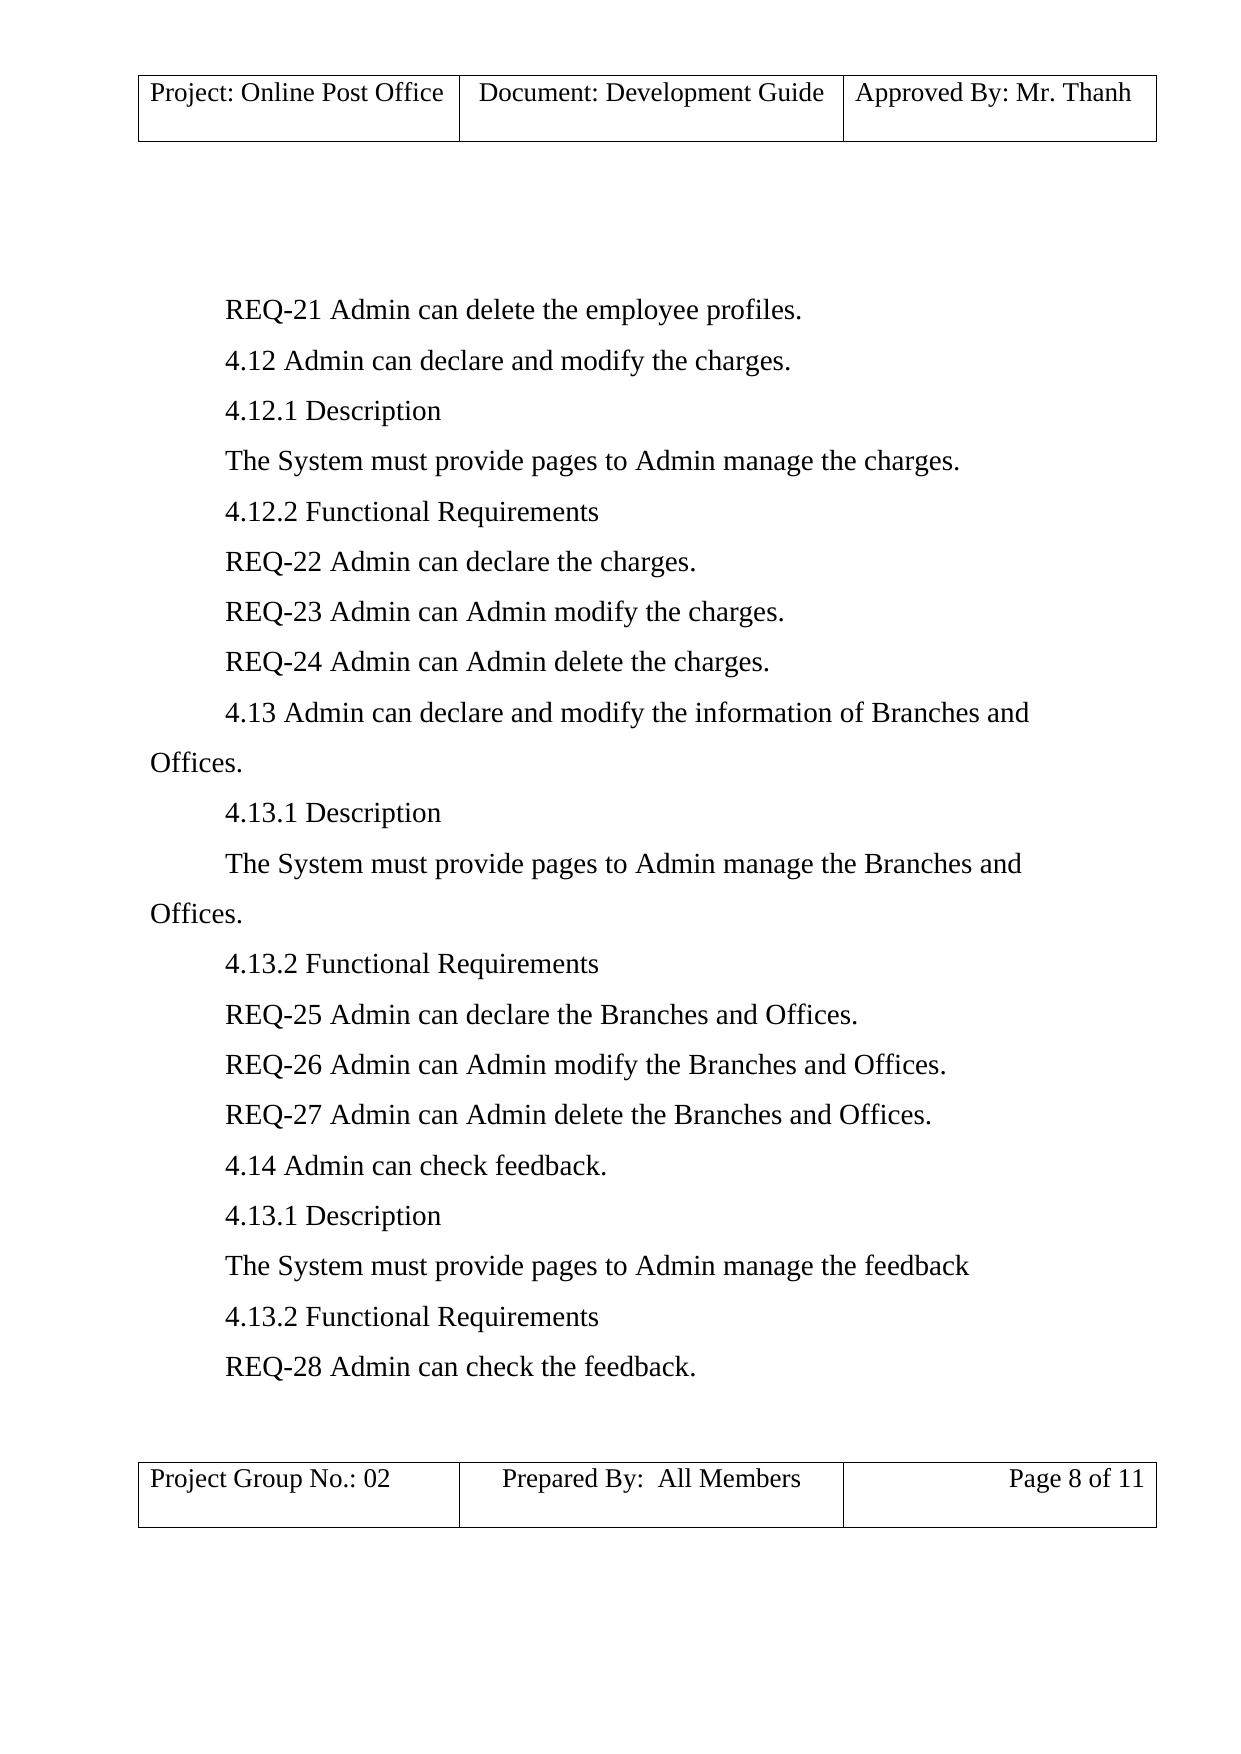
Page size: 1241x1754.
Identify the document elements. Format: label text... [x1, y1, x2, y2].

text The System must provide pages to Admin manage the feedback [150, 1248, 1090, 1282]
text The System must provide pages to Admin manage the charges. [150, 443, 1090, 477]
text REQ-28 Admin can check the feedback. [150, 1349, 1090, 1382]
text 4.14 Admin can check feedback. [150, 1148, 1090, 1181]
text REQ-24 Admin can Admin delete the charges. [150, 644, 1090, 678]
text REQ-21 Admin can delete the employee profiles. [150, 292, 1090, 326]
text REQ-27 Admin can Admin delete the Branches and Offices. [150, 1097, 1090, 1131]
text 4.13.2 Functional Requirements [225, 946, 1090, 980]
text 4.13.1 Description [150, 796, 1090, 829]
text REQ-26 Admin can Admin modify the Branches and Offices. [150, 1047, 1090, 1081]
text 4.12.1 Description [150, 393, 1090, 427]
text REQ-22 Admin can declare the charges. [150, 544, 1090, 577]
text 4.12 Admin can declare and modify the charges. [150, 343, 1090, 376]
text 4.13 Admin can declare and modify the information of Branches and Offices. [150, 695, 1090, 779]
text 4.13.1 Description [150, 1198, 1090, 1232]
text The System must provide pages to Admin manage the Branches and Offices. [150, 846, 1090, 930]
text REQ-23 Admin can Admin modify the charges. [150, 594, 1090, 628]
text 4.12.2 Functional Requirements [225, 494, 1090, 527]
text REQ-25 Admin can declare the Branches and Offices. [150, 997, 1090, 1030]
text 4.13.2 Functional Requirements [225, 1299, 1090, 1332]
